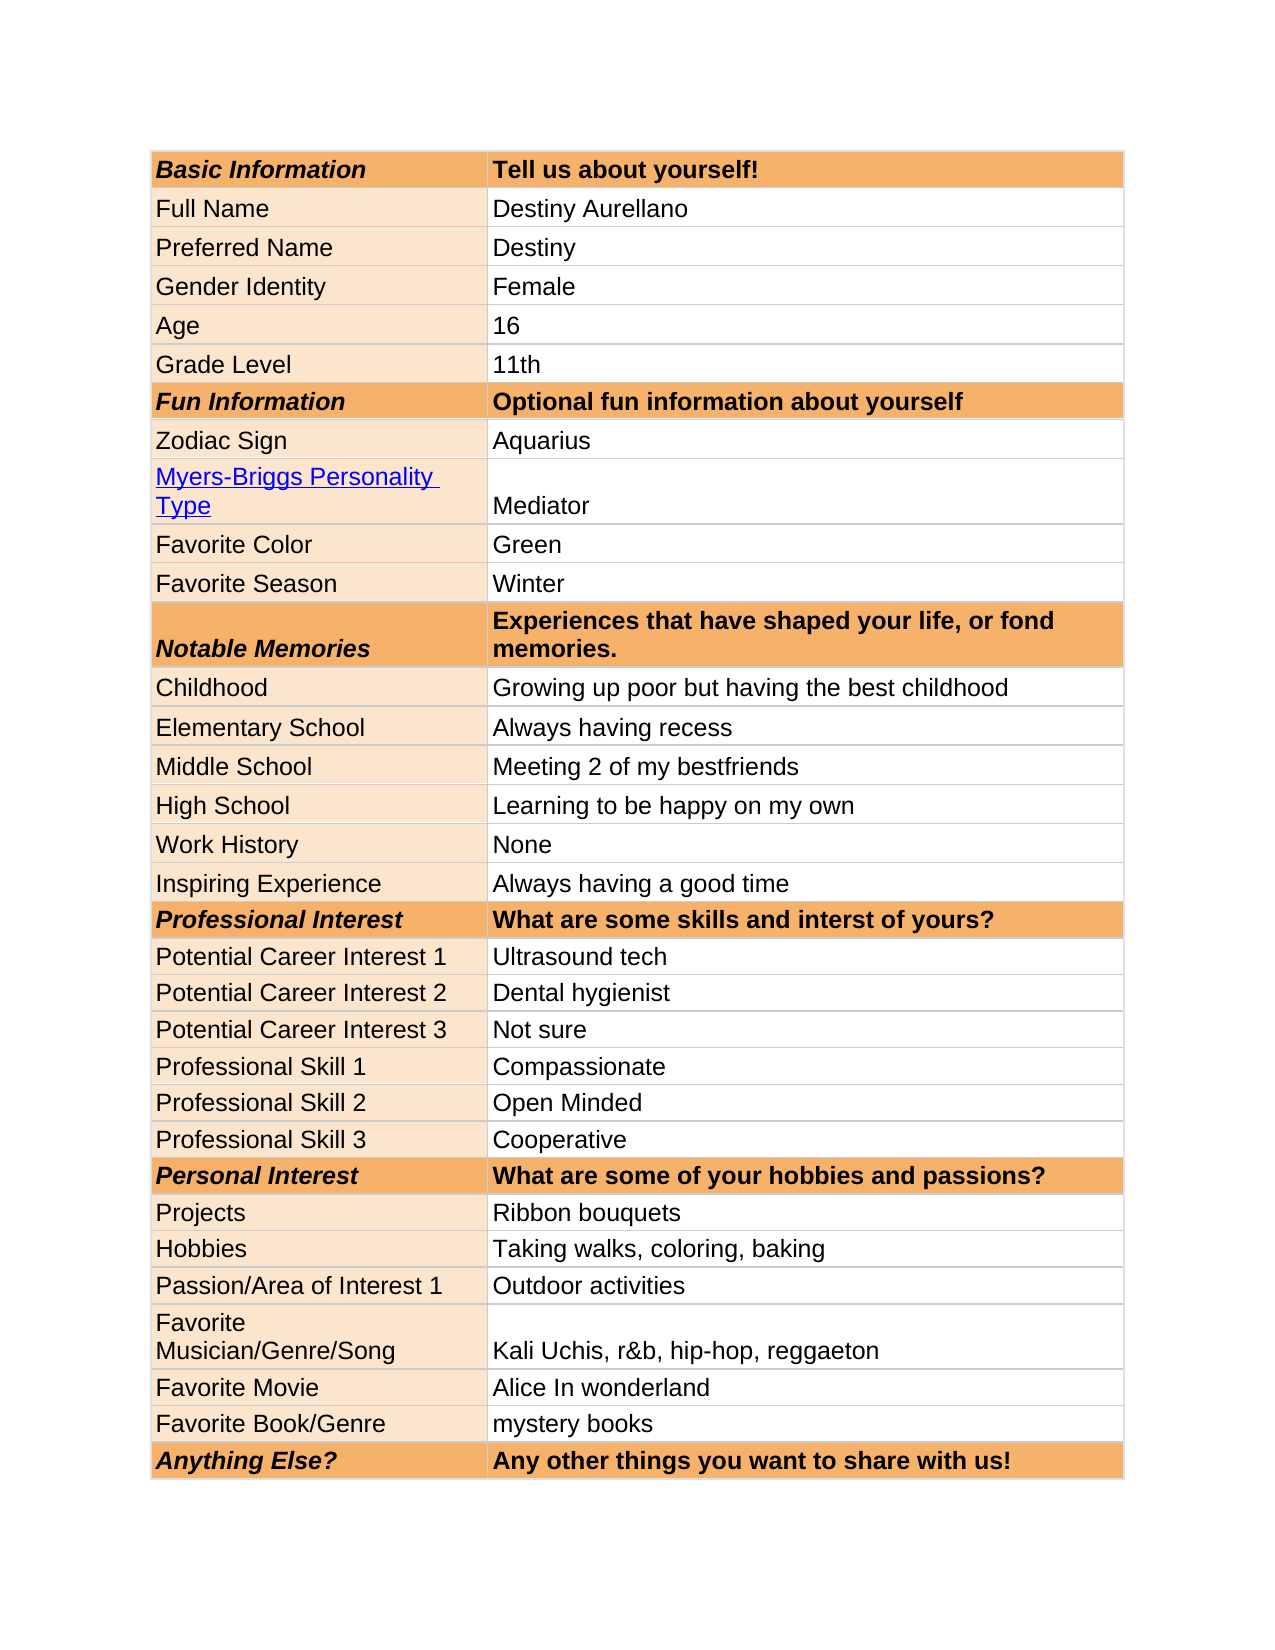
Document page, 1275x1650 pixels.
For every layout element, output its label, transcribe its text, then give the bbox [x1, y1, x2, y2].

table_cell Anything Else? [152, 1443, 487, 1478]
table_cell Meeting 2 of my bestfriends [488, 746, 1123, 783]
table_cell Professional Skill 1 [152, 1048, 487, 1083]
table_cell Fun Information [152, 383, 487, 418]
table_cell Notable Memories [152, 603, 487, 666]
table_cell Personal Interest [152, 1158, 487, 1193]
table_cell Myers-Briggs Personality Type [152, 459, 487, 523]
table_cell Preferred Name [152, 227, 487, 265]
table_cell mystery books [488, 1406, 1123, 1441]
table_cell Destiny Aurellano [488, 188, 1123, 226]
table_cell Professional Interest [152, 902, 487, 937]
table_cell Full Name [152, 188, 487, 226]
table_cell Middle School [152, 746, 487, 783]
table_cell Experiences that have shaped your life, or fond memories. [488, 603, 1123, 666]
table_cell Potential Career Interest 3 [152, 1012, 487, 1047]
table_cell Any other things you want to share with us! [488, 1443, 1123, 1478]
table_cell Hobbies [152, 1231, 487, 1266]
table_cell Growing up poor but having the best childhood [488, 668, 1123, 705]
table_cell Learning to be happy on my own [488, 785, 1123, 822]
table_cell Projects [152, 1195, 487, 1230]
table_cell Always having recess [488, 707, 1123, 744]
table_cell Female [488, 266, 1123, 304]
table_cell Favorite Color [152, 525, 487, 562]
table_cell Grade Level [152, 345, 487, 382]
table_cell 11th [488, 345, 1123, 382]
table_cell Optional fun information about yourself [488, 383, 1123, 418]
table_cell Favorite Book/Genre [152, 1406, 487, 1441]
table_cell Ultrasound tech [488, 939, 1123, 974]
table_cell Dental hygienist [488, 975, 1123, 1010]
table_cell Professional Skill 2 [152, 1085, 487, 1120]
table_cell Mediator [488, 459, 1123, 523]
table_cell Winter [488, 563, 1123, 601]
table_cell Favorite Season [152, 563, 487, 601]
table_cell Kali Uchis, r&b, hip-hop, reggaeton [488, 1305, 1123, 1368]
table_cell Inspiring Experience [152, 863, 487, 901]
table_cell Compassionate [488, 1048, 1123, 1083]
table_cell Alice In wonderland [488, 1370, 1123, 1405]
table_cell Open Minded [488, 1085, 1123, 1120]
table_cell Potential Career Interest 2 [152, 975, 487, 1010]
table_cell Cooperative [488, 1122, 1123, 1157]
table_cell Destiny [488, 227, 1123, 265]
table_cell Outdoor activities [488, 1268, 1123, 1303]
table_cell High School [152, 785, 487, 822]
table_cell None [488, 824, 1123, 862]
table_cell Age [152, 305, 487, 343]
table_cell Work History [152, 824, 487, 862]
table_cell What are some skills and interst of yours? [488, 902, 1123, 937]
table_cell Professional Skill 3 [152, 1122, 487, 1157]
table_cell Favorite Musician/Genre/Song [152, 1305, 487, 1368]
table_header Basic Information [152, 152, 487, 187]
table_cell Passion/Area of Interest 1 [152, 1268, 487, 1303]
table_cell Elementary School [152, 707, 487, 744]
table_cell Green [488, 525, 1123, 562]
table_cell What are some of your hobbies and passions? [488, 1158, 1123, 1193]
table_cell Aquarius [488, 420, 1123, 457]
table_cell Favorite Movie [152, 1370, 487, 1405]
table_cell Potential Career Interest 1 [152, 939, 487, 974]
table_cell Zodiac Sign [152, 420, 487, 457]
table_cell Always having a good time [488, 863, 1123, 901]
table_cell Ribbon bouquets [488, 1195, 1123, 1230]
table_cell 16 [488, 305, 1123, 343]
table_header Tell us about yourself! [488, 152, 1123, 187]
table_cell Gender Identity [152, 266, 487, 304]
table_cell Childhood [152, 668, 487, 705]
table_cell Not sure [488, 1012, 1123, 1047]
table_cell Taking walks, coloring, baking [488, 1231, 1123, 1266]
